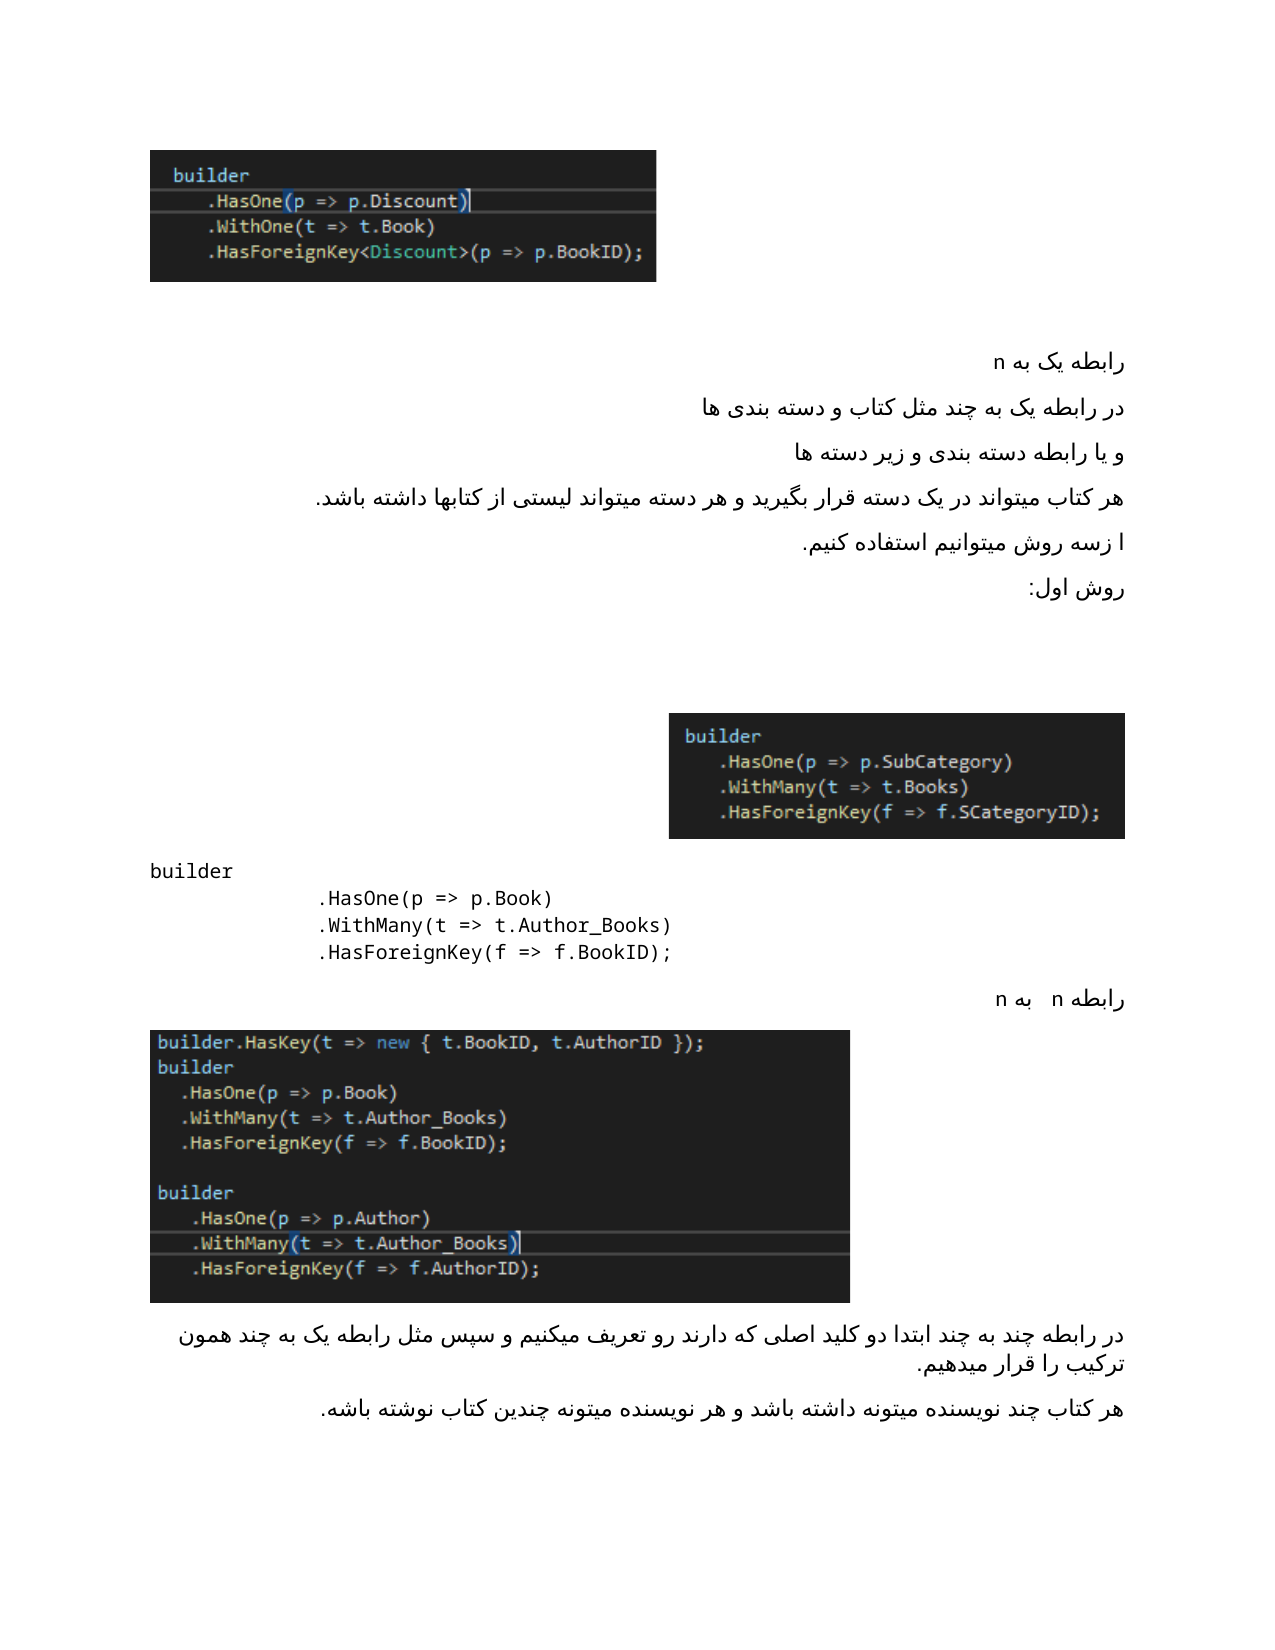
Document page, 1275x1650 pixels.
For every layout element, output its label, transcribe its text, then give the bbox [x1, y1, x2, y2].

text در رابطه چند به چند ابتدا دو کلید اصلی که دارند رو تعریف میکنیم و سپس مثل رابطه یک به چند همون ترکیب را قرار میدهیم. [150, 1321, 1125, 1376]
text .HasOne(p => p.Book) [150, 884, 1125, 911]
picture [150, 1030, 851, 1303]
text .HasForeignKey(f => f.BookID); [150, 938, 1125, 965]
text ا زسه روش میتوانیم استفاده کنیم. [150, 529, 1125, 556]
text هر کتاب چند نویسنده میتونه داشته باشد و هر نویسنده میتونه چندین کتاب نوشته باشه. [150, 1395, 1125, 1421]
text .WithMany(t => t.Author_Books) [150, 911, 1125, 938]
text روش اول: [150, 574, 1125, 601]
text و یا رابطه دسته بندی و زیر دسته ها [150, 439, 1125, 465]
text رابطه یک به n [150, 347, 1125, 375]
text رابطه n به n [150, 984, 1125, 1012]
picture [150, 150, 657, 282]
text در رابطه یک به چند مثل کتاب و دسته بندی ها [150, 394, 1125, 420]
text هر کتاب میتواند در یک دسته قرار بگیرید و هر دسته میتواند لیستی از کتابها داشته باشد. [150, 484, 1125, 510]
text builder [150, 857, 1125, 884]
picture [668, 713, 1125, 839]
